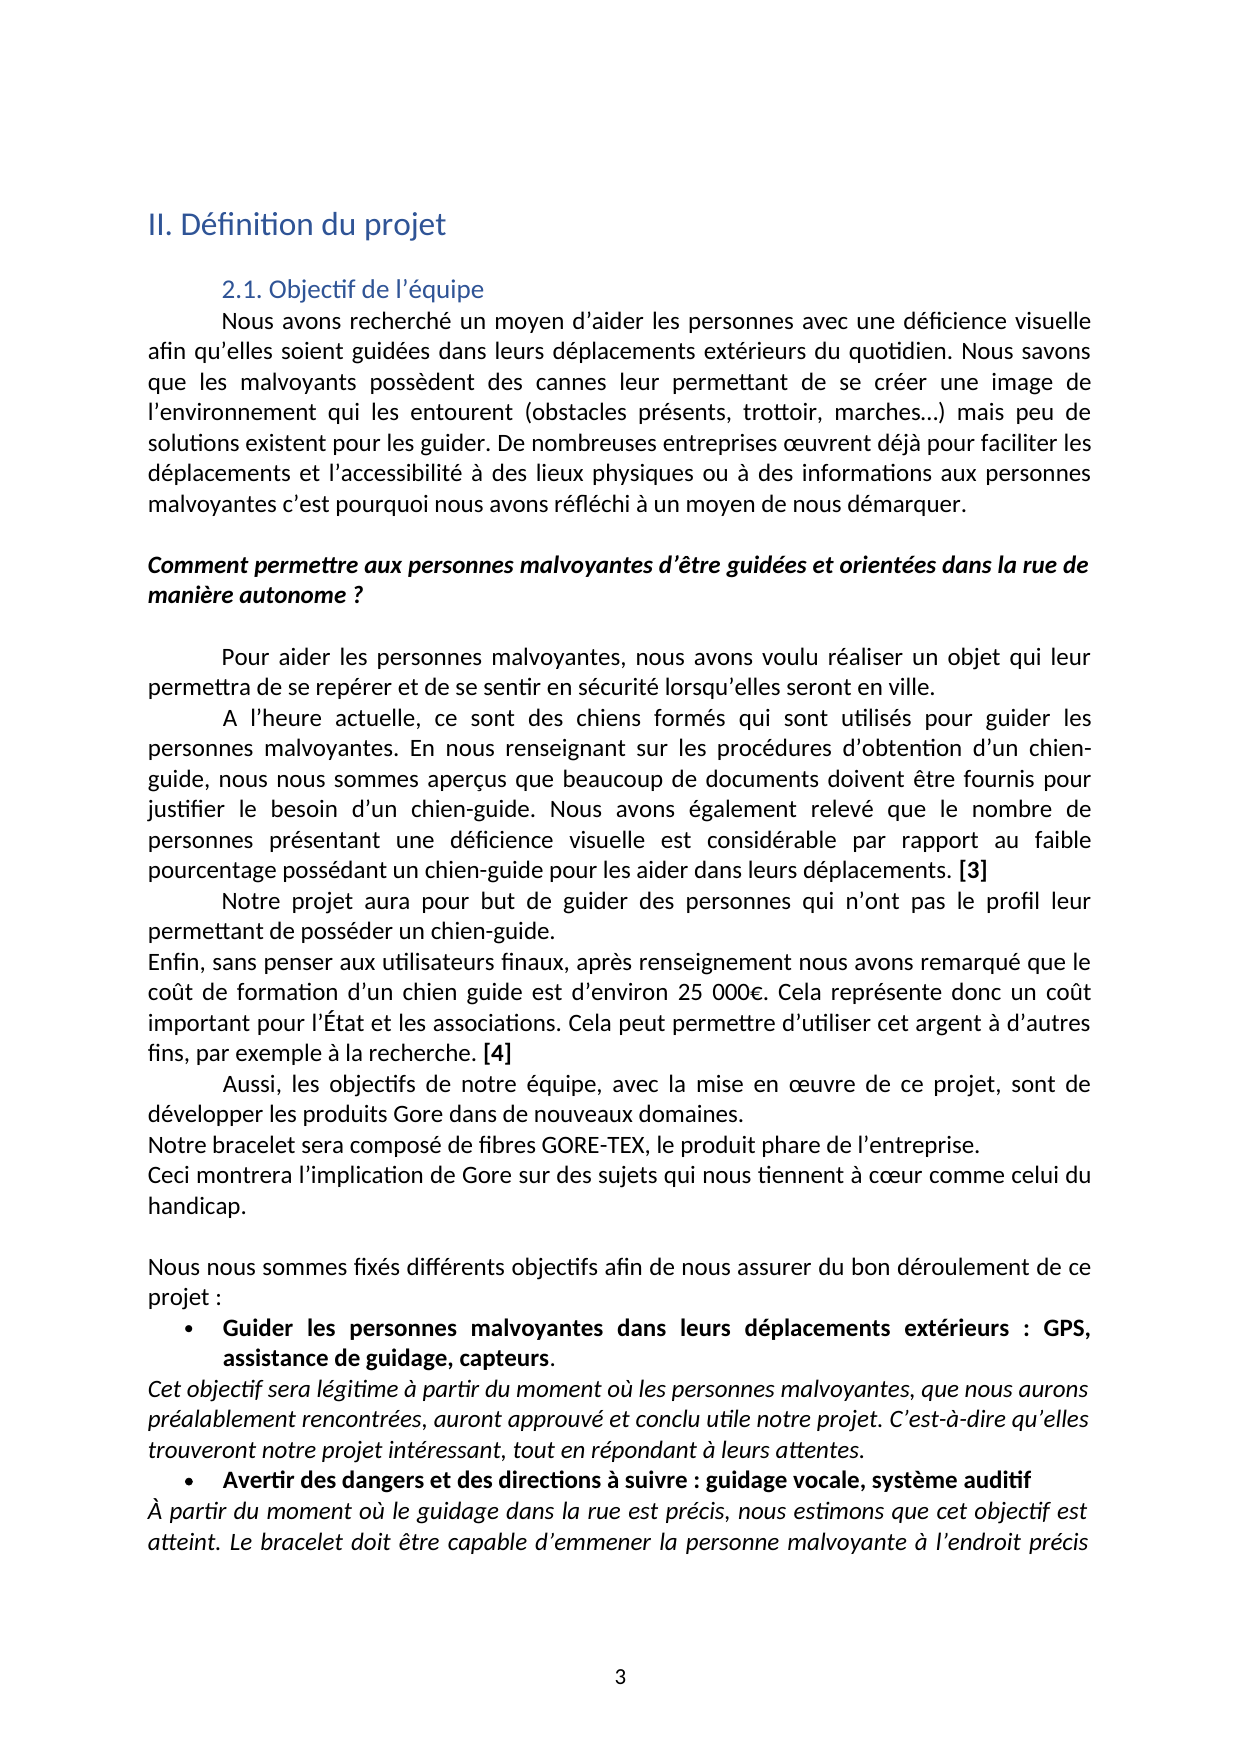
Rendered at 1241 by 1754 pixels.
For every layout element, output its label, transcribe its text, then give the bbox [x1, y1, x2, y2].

text Notre projet aura pour but de guider des personnes qui n’ont pas le profil leur permettant de posséder un chien-guide. [148, 885, 1093, 946]
text Nous nous sommes fixés différents objectifs afin de nous assurer du bon déroulement de ce projet : [148, 1251, 1093, 1312]
subtitle 2.1. Objectif de l’équipe [148, 272, 1093, 305]
text Comment permettre aux personnes malvoyantes d’être guidées et orientées dans la rue de manière autonome ? [148, 549, 1093, 610]
text Enfin, sans penser aux utilisateurs finaux, après renseignement nous avons remarqué que le coût de formation d’un chien guide est d’environ 25 000€. Cela représente donc un coût important pour l’État et les associations. Cela peut permettre d’utiliser cet argent à d’autres fins, par exemple à la recherche. [4] [148, 946, 1093, 1068]
list Guider les personnes malvoyantes dans leurs déplacements extérieurs : GPS, assistance de guidage, capteurs. [185, 1312, 1093, 1373]
list Avertir des dangers et des directions à suivre : guidage vocale, système auditif [185, 1465, 1093, 1495]
text A l’heure actuelle, ce sont des chiens formés qui sont utilisés pour guider les personnes malvoyantes. En nous renseignant sur les procédures d’obtention d’un chien-guide, nous nous sommes aperçus que beaucoup de documents doivent être fournis pour justifier le besoin d’un chien-guide. Nous avons également relevé que le nombre de personnes présentant une déficience visuelle est considérable par rapport au faible pourcentage possédant un chien-guide pour les aider dans leurs déplacements. [3] [148, 702, 1093, 885]
text Aussi, les objectifs de notre équipe, avec la mise en œuvre de ce projet, sont de développer les produits Gore dans de nouveaux domaines. [148, 1068, 1093, 1129]
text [148, 1495, 1093, 1556]
text Nous avons recherché un moyen d’aider les personnes avec une déficience visuelle afin qu’elles soient guidées dans leurs déplacements extérieurs du quotidien. Nous savons que les malvoyants possèdent des cannes leur permettant de se créer une image de l’environnement qui les entourent (obstacles présents, trottoir, marches…) mais peu de solutions existent pour les guider. De nombreuses entreprises œuvrent déjà pour faciliter les déplacements et l’accessibilité à des lieux physiques ou à des informations aux personnes malvoyantes c’est pourquoi nous avons réfléchi à un moyen de nous démarquer. [148, 305, 1093, 518]
text Notre bracelet sera composé de fibres GORE-TEX, le produit phare de l’entreprise. [148, 1129, 1093, 1159]
text Cet objectif sera légitime à partir du moment où les personnes malvoyantes, que nous aurons préalablement rencontrées, auront approuvé et conclu utile notre projet. C’est-à-dire qu’elles trouveront notre projet intéressant, tout en répondant à leurs attentes. [148, 1373, 1093, 1465]
subtitle II. Définition du projet [148, 203, 1093, 244]
text Pour aider les personnes malvoyantes, nous avons voulu réaliser un objet qui leur permettra de se repérer et de se sentir en sécurité lorsqu’elles seront en ville. [148, 641, 1093, 702]
text Ceci montrera l’implication de Gore sur des sujets qui nous tiennent à cœur comme celui du handicap. [148, 1159, 1093, 1221]
